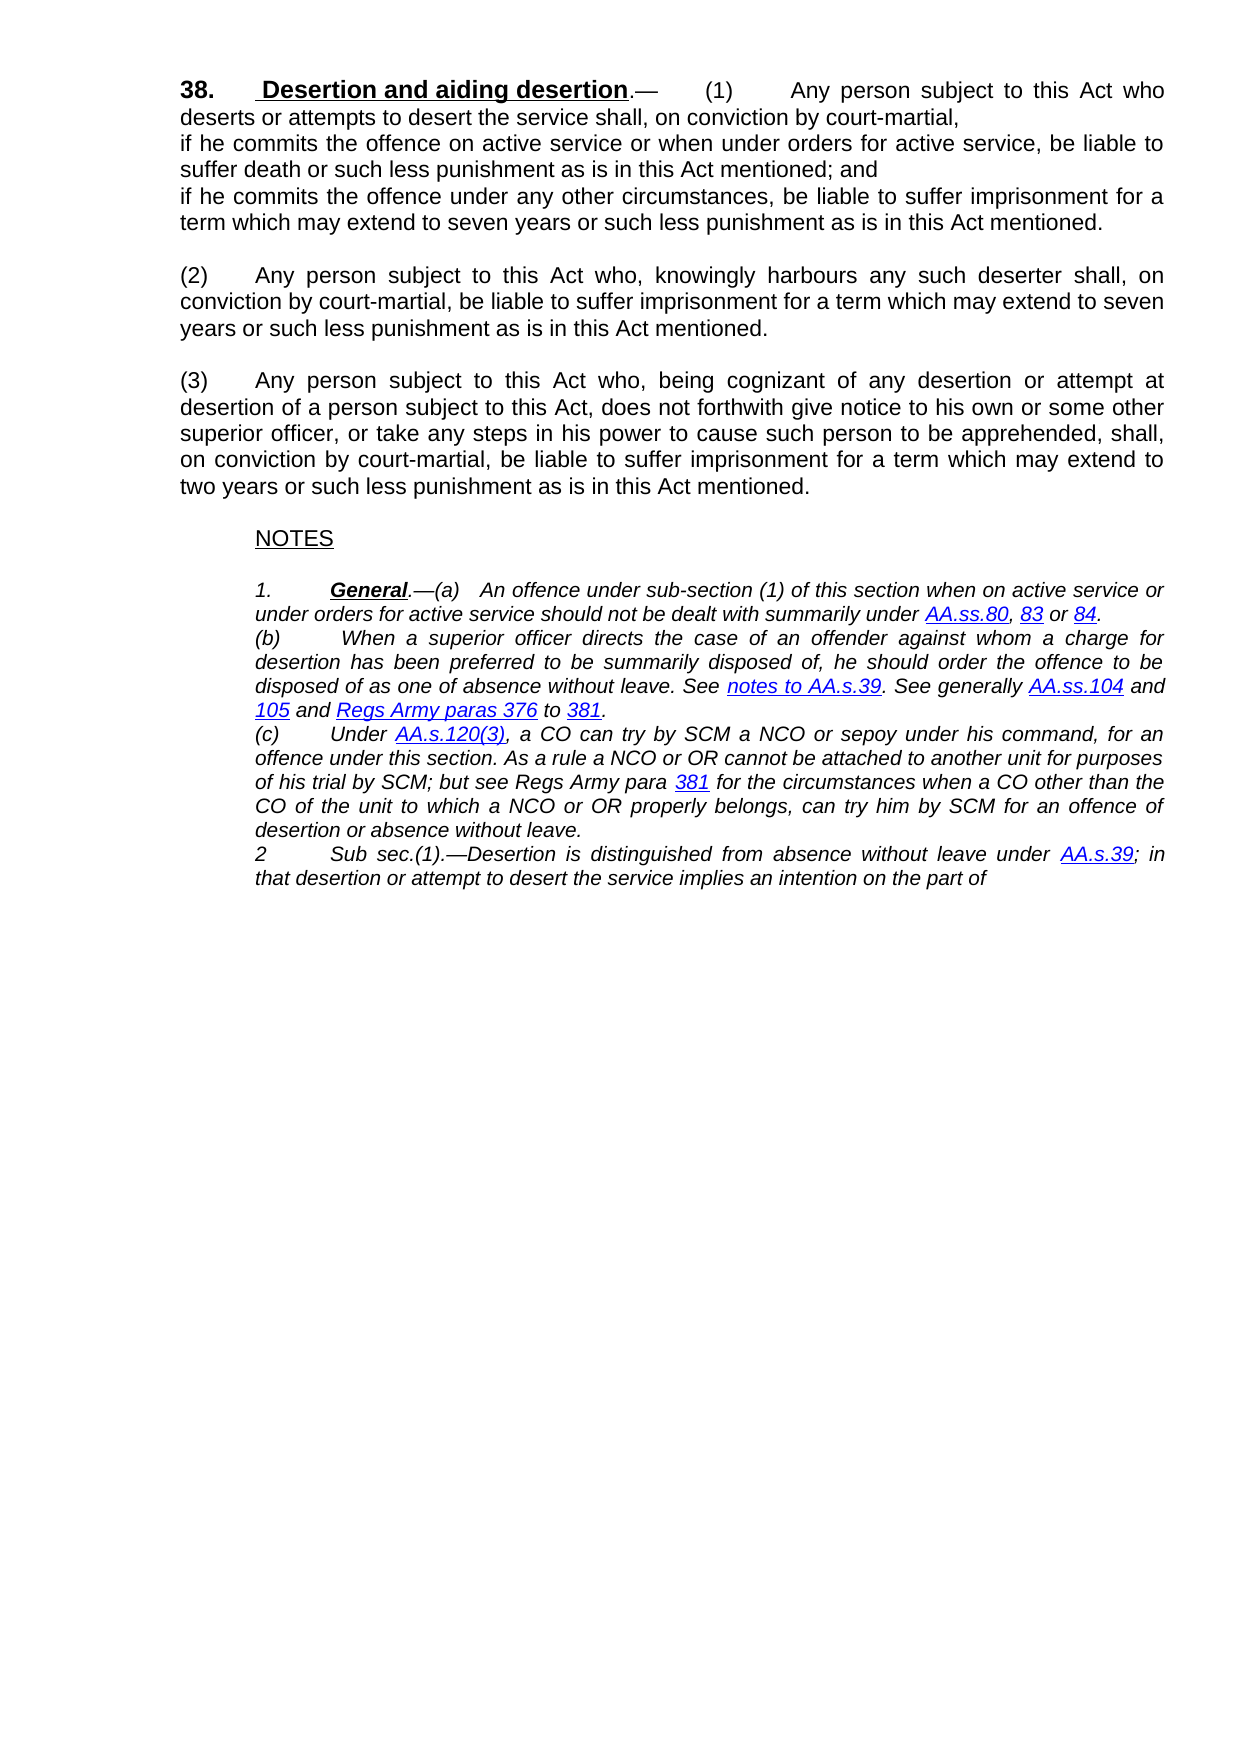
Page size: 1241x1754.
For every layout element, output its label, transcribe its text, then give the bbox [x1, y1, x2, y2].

text (c) Under AA.s.120(3), a CO can try by SCM a NCO or sepoy under his command, for an offence under this section. As a rule a NCO or OR cannot be attached to another unit for purposes of his trial by SCM; but see Regs Army para 381 for the circumstances when a CO other than the CO of the unit to which a NCO or OR properly belongs, can try him by SCM for an offence of desertion or absence without leave. [255, 722, 1165, 842]
text if he commits the offence under any other circumstances, be liable to suffer imprisonment for a term which may extend to seven years or such less punishment as is in this Act mentioned. [180, 183, 1165, 236]
text 38. Desertion and aiding desertion.— (1) Any person subject to this Act who deserts or attempts to desert the service shall, on conviction by court-martial, [180, 75, 1165, 130]
text (2) Any person subject to this Act who, knowingly harbours any such deserter shall, on conviction by court-martial, be liable to suffer imprisonment for a term which may extend to seven years or such less punishment as is in this Act mentioned. [180, 262, 1165, 341]
text 2 Sub sec.(1).—Desertion is distinguished from absence without leave under AA.s.39; in that desertion or attempt to desert the service implies an intention on the part of [255, 842, 1165, 889]
text (b) When a superior officer directs the case of an offender against whom a charge for desertion has been preferred to be summarily disposed of, he should order the offence to be disposed of as one of absence without leave. See notes to AA.s.39. See generally AA.ss.104 and 105 and Regs Army paras 376 to 381. [255, 626, 1165, 722]
text if he commits the offence on active service or when under orders for active service, be liable to suffer death or such less punishment as is in this Act mentioned; and [180, 130, 1165, 183]
text 1. General.—(a) An offence under sub-section (1) of this section when on active service or under orders for active service should not be dealt with summarily under AA.ss.80, 83 or 84. [255, 578, 1165, 626]
subtitle NOTES [255, 525, 1165, 552]
text (3) Any person subject to this Act who, being cognizant of any desertion or attempt at desertion of a person subject to this Act, does not forthwith give notice to his own or some other superior officer, or take any steps in his power to cause such person to be apprehended, shall, on conviction by court-martial, be liable to suffer imprisonment for a term which may extend to two years or such less punishment as is in this Act mentioned. [180, 367, 1165, 499]
